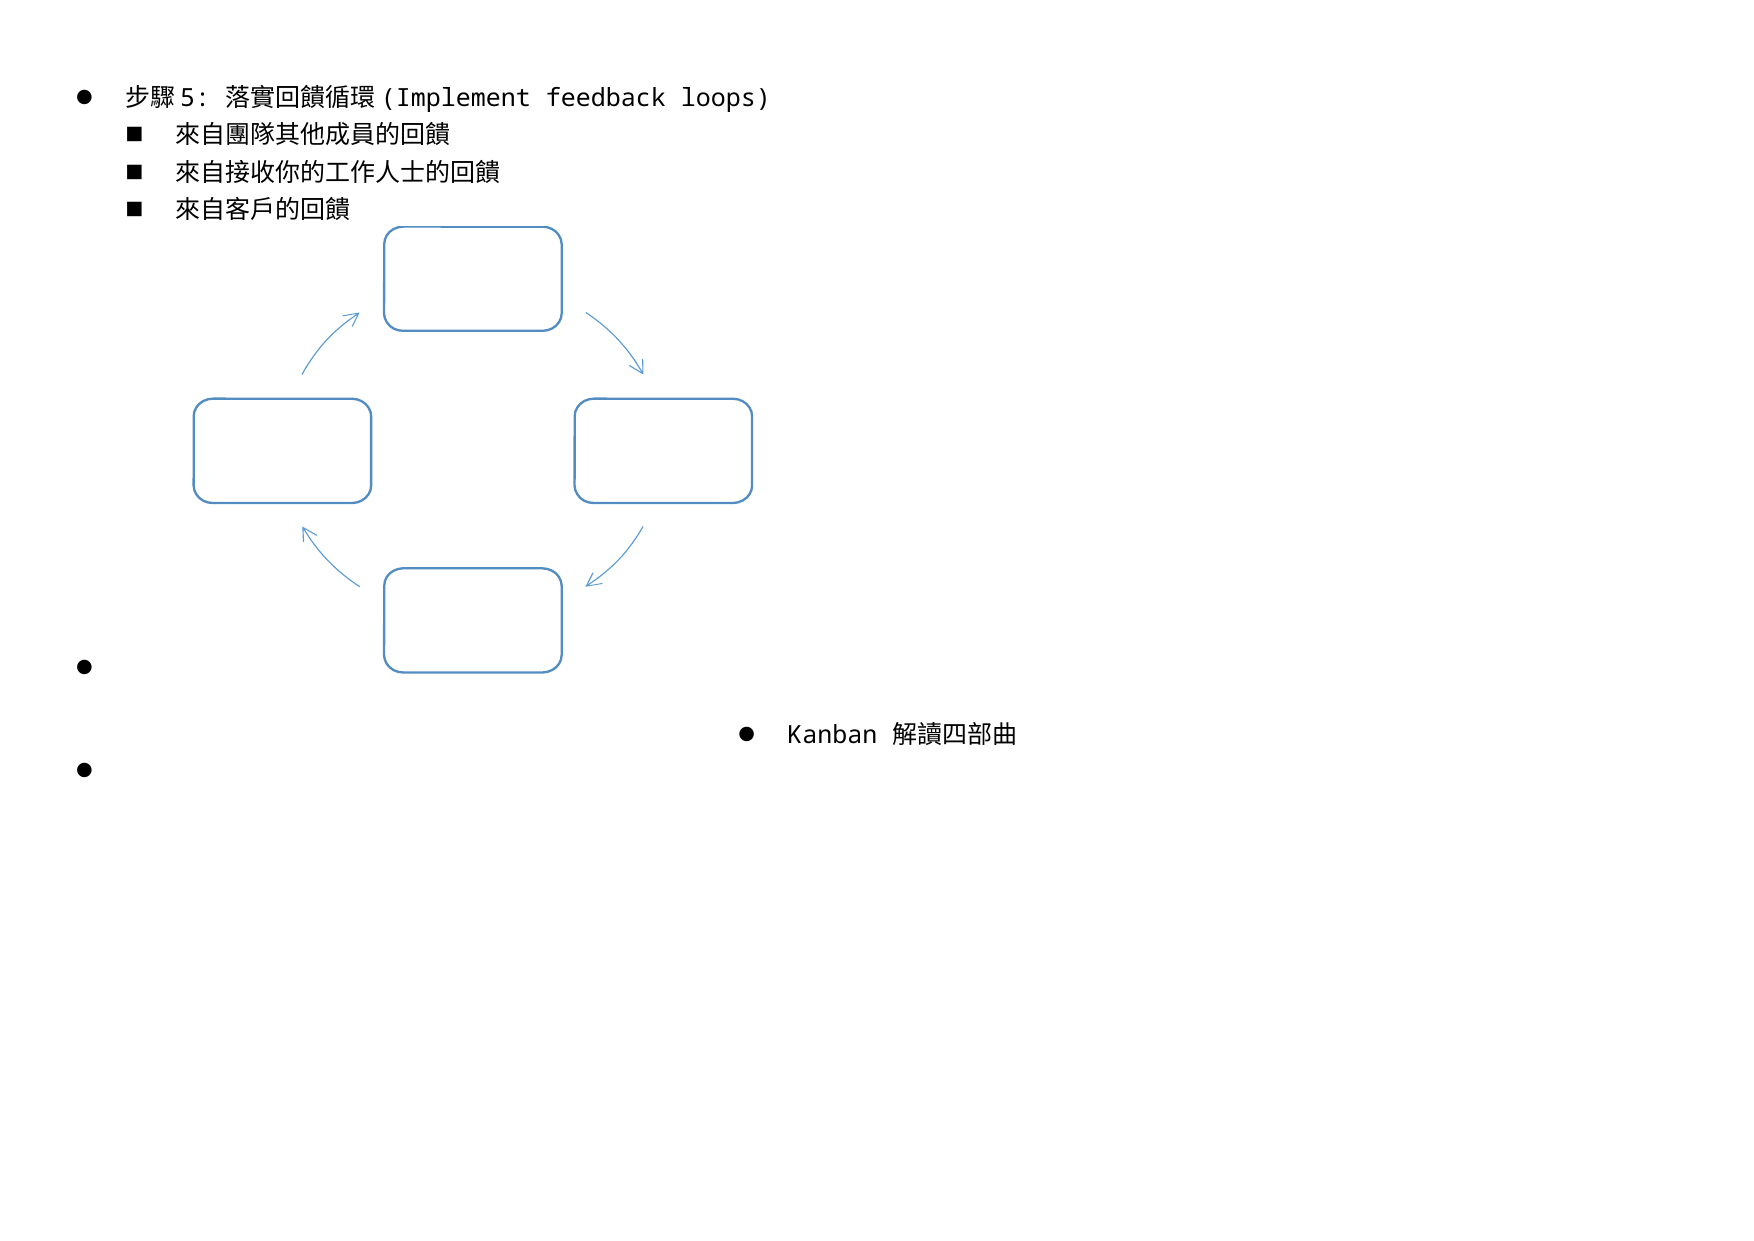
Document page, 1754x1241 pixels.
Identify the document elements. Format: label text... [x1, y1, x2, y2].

list 來自團隊其他成員的回饋 [125, 114, 1679, 151]
list 來自客戶的回饋 [125, 189, 1679, 226]
list 步驟5: 落實回饋循環 (Implement feedback loops) [75, 76, 1679, 114]
list 來自接收你的工作人士的回饋 [125, 151, 1679, 189]
list Kanban 解讀四部曲 [75, 714, 1679, 751]
